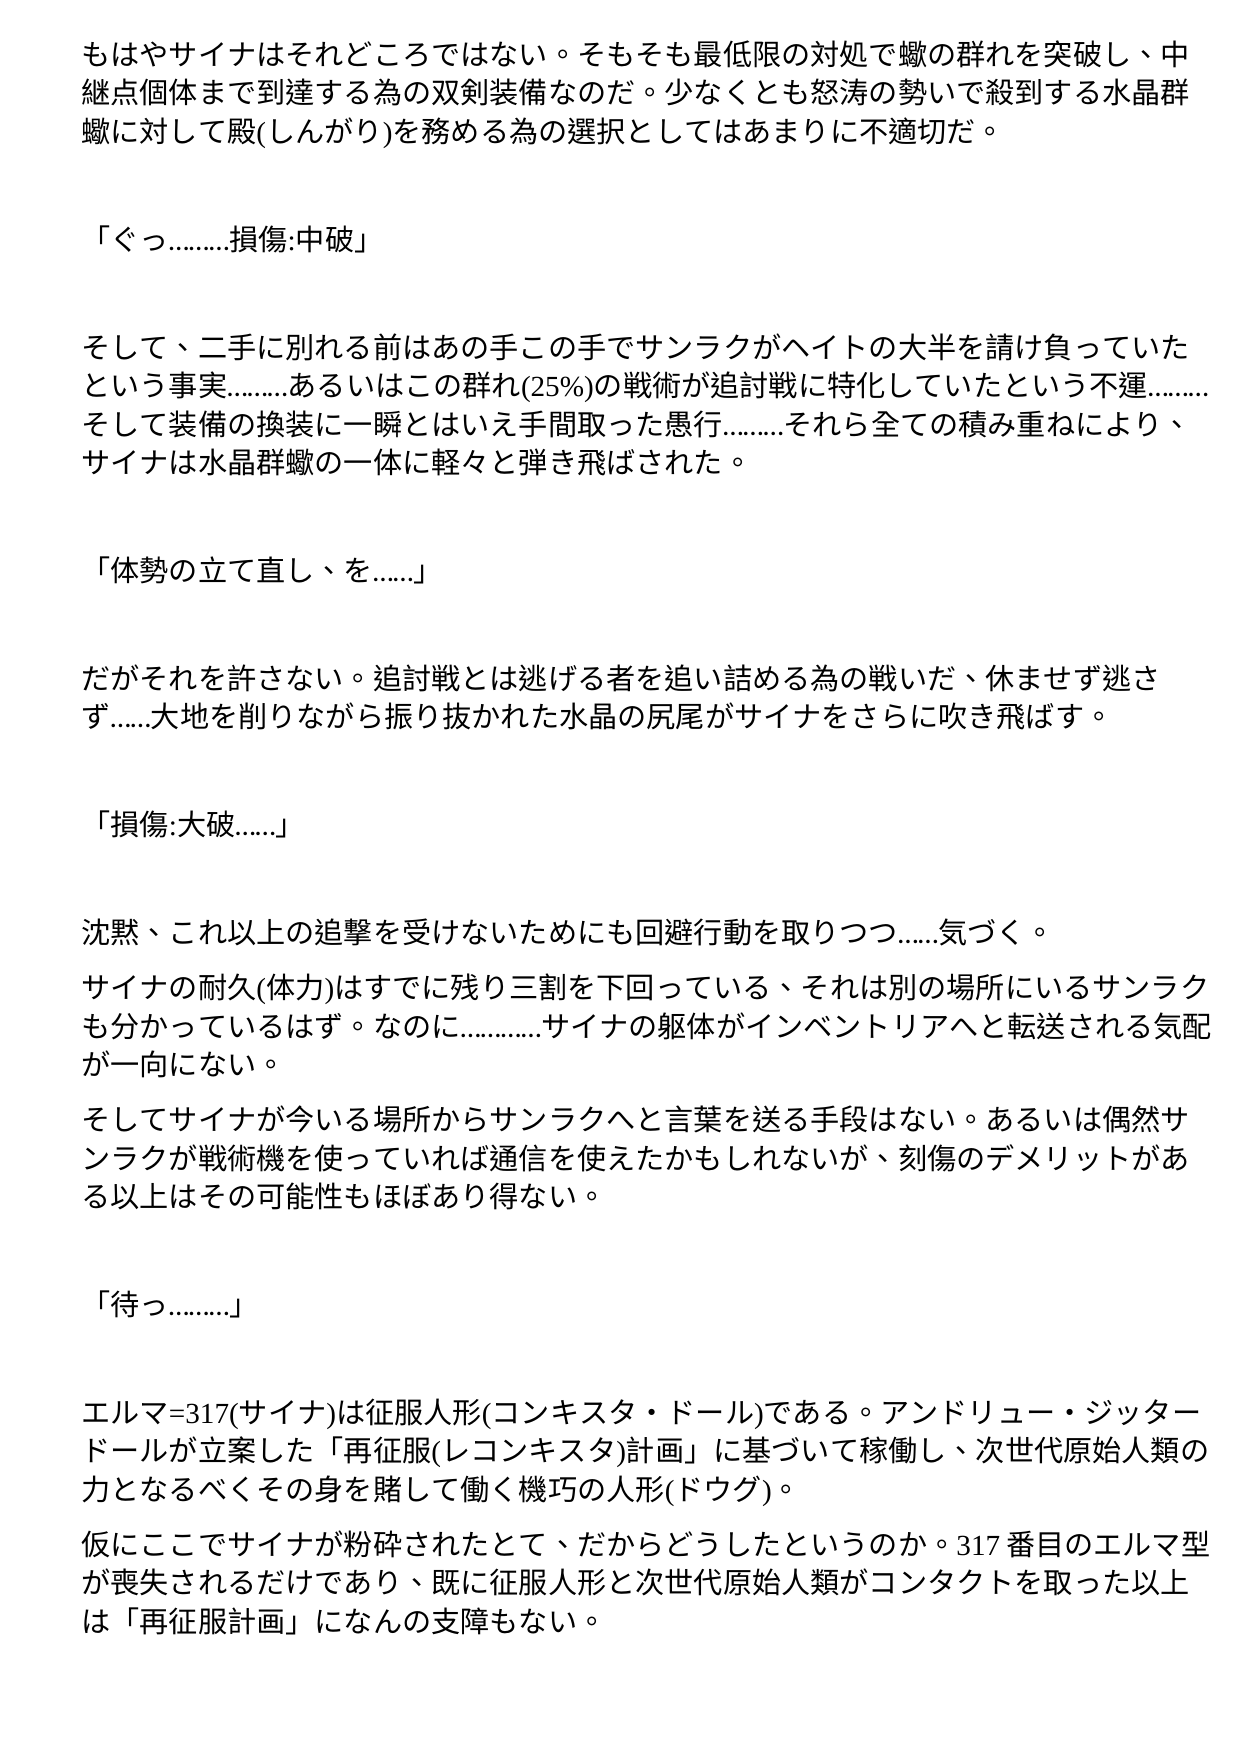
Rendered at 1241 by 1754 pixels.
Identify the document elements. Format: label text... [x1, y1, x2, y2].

text もはやサイナはそれどころではない。そもそも最低限の対処で蠍の群れを突破し、中継点個体まで到達する為の双剣装備なのだ。少なくとも怒涛の勢いで殺到する水晶群蠍に対して殿(しんがり)を務める為の選択としてはあまりに不適切だ。 [81, 37, 1215, 150]
text 「ぐっ………損傷:中破」 [81, 222, 1215, 258]
text 「損傷:大破……」 [81, 807, 1215, 843]
text だがそれを許さない。追討戦とは逃げる者を追い詰める為の戦いだ、休ませず逃さず……大地を削りながら振り抜かれた水晶の尻尾がサイナをさらに吹き飛ばす。 [81, 661, 1215, 735]
text 仮にここでサイナが粉砕されたとて、だからどうしたというのか。317番目のエルマ型が喪失されるだけであり、既に征服人形と次世代原始人類がコンタクトを取った以上は「再征服計画」になんの支障もない。 [81, 1527, 1215, 1639]
text そしてサイナが今いる場所からサンラクへと言葉を送る手段はない。あるいは偶然サンラクが戦術機を使っていれば通信を使えたかもしれないが、刻傷のデメリットがある以上はその可能性もほぼあり得ない。 [81, 1102, 1215, 1215]
text 沈黙、これ以上の追撃を受けないためにも回避行動を取りつつ……気づく。 [81, 915, 1215, 951]
text 「待っ………」 [81, 1287, 1215, 1323]
text 「体勢の立て直し、を……」 [81, 553, 1215, 589]
text サイナの耐久(体力)はすでに残り三割を下回っている、それは別の場所にいるサンラクも分かっているはず。なのに…………サイナの躯体がインベントリアへと転送される気配が一向にない。 [81, 970, 1215, 1083]
text そして、二手に別れる前はあの手この手でサンラクがヘイトの大半を請け負っていたという事実………あるいはこの群れ(25%)の戦術が追討戦に特化していたという不運………そして装備の換装に一瞬とはいえ手間取った愚行………それら全ての積み重ねにより、サイナは水晶群蠍の一体に軽々と弾き飛ばされた。 [81, 330, 1215, 481]
text エルマ=317(サイナ)は征服人形(コンキスタ・ドール)である。アンドリュー・ジッタードールが立案した「再征服(レコンキスタ)計画」に基づいて稼働し、次世代原始人類の力となるべくその身を賭して働く機巧の人形(ドウグ)。 [81, 1395, 1215, 1508]
